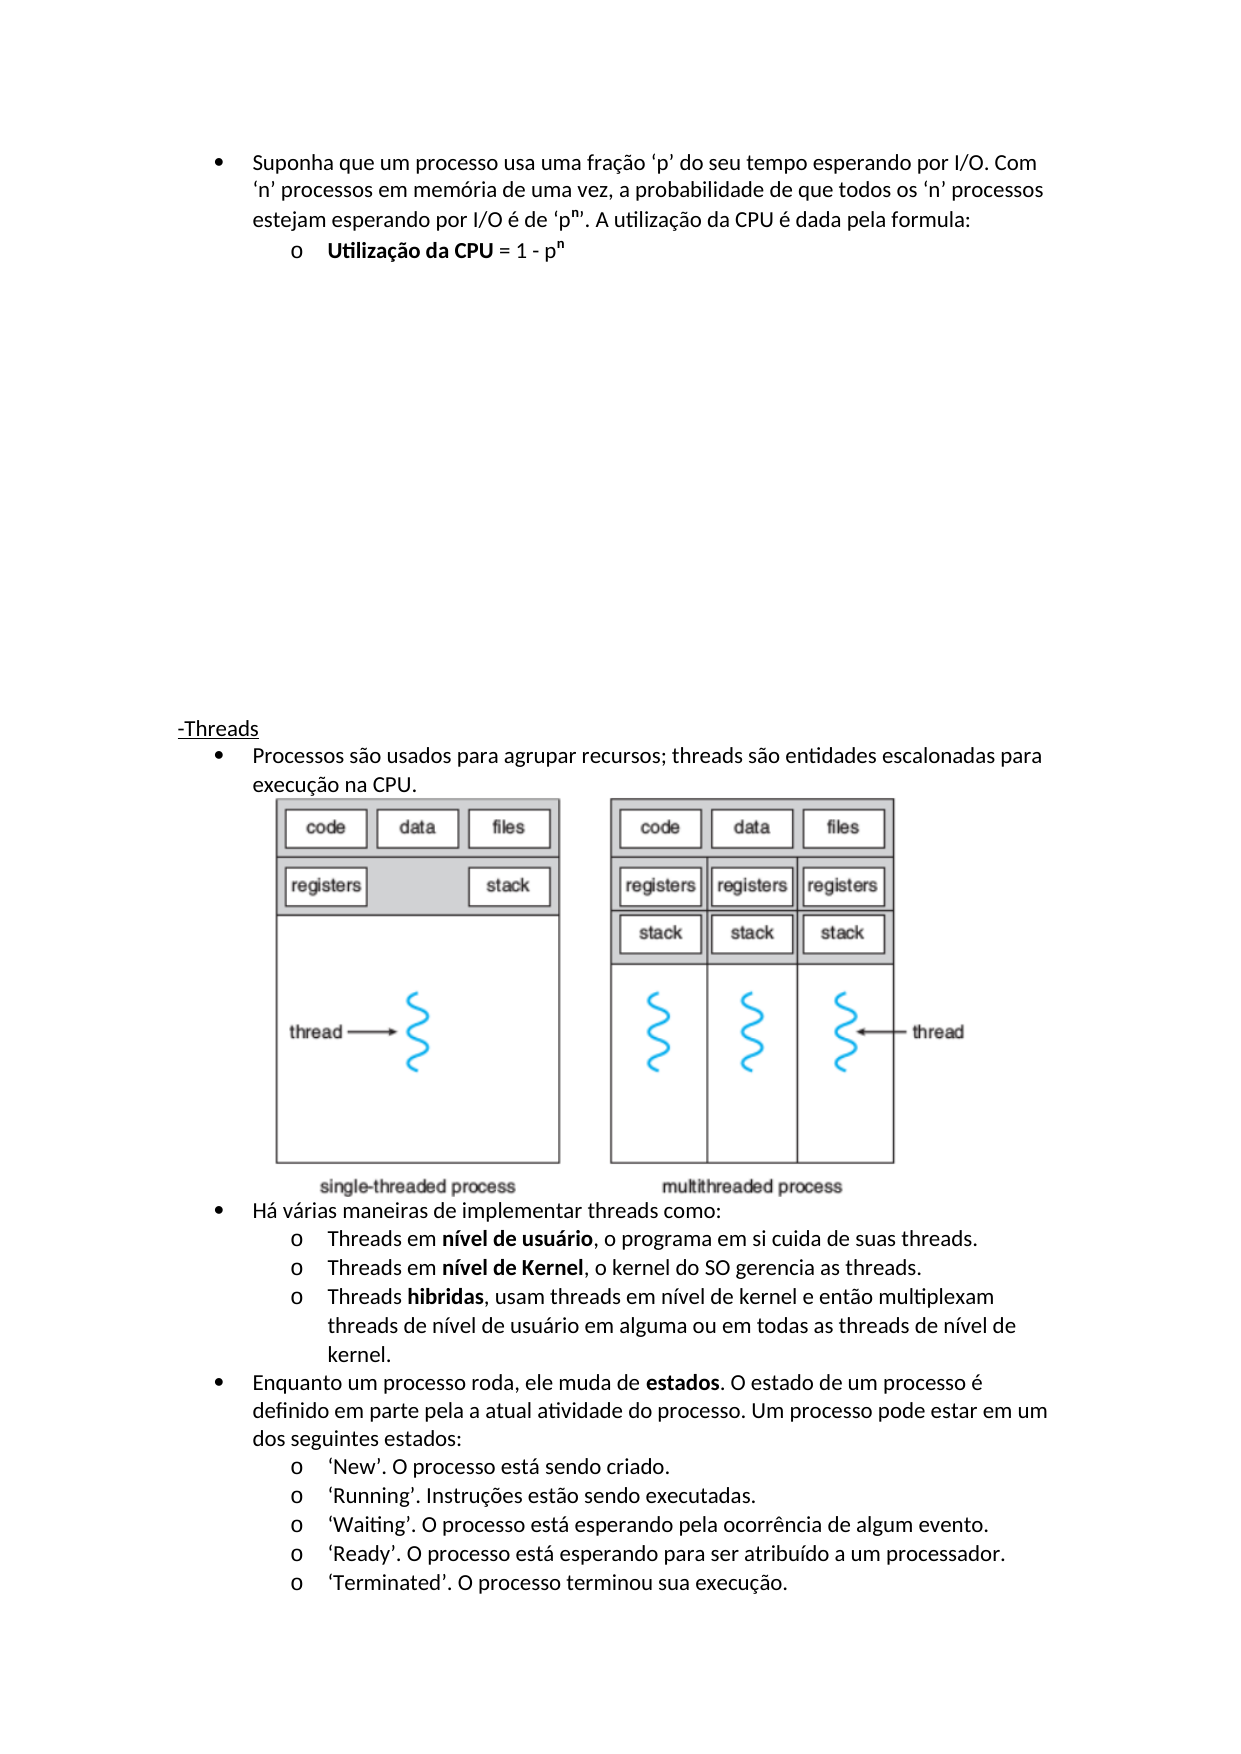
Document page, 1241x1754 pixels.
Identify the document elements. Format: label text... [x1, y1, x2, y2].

list Processos são usados para agrupar recursos; threads são entidades escalonadas para execução na CPU. [215, 742, 1063, 798]
list ‘Running’. Instruções estão sendo executadas. [290, 1481, 1063, 1510]
picture [274, 797, 966, 1197]
list Há várias maneiras de implementar threads como: [215, 1196, 1063, 1224]
list Utilização da CPU = 1 - pn [290, 234, 1063, 265]
list Suponha que um processo usa uma fração ‘p’ do seu tempo esperando por I/O. Com ‘n’ processos em memória de uma vez, a probabilidade de que todos os ‘n’ processos estejam esperando por I/O é de ‘pn’. A utilização da CPU é dada pela formula: [215, 148, 1063, 234]
list ‘Waiting’. O processo está esperando pela ocorrência de algum evento. [290, 1510, 1063, 1539]
text -Threads [177, 714, 1063, 742]
list ‘New’. O processo está sendo criado. [290, 1452, 1063, 1481]
list Threads em nível de usuário, o programa em si cuida de suas threads. [290, 1224, 1063, 1253]
list Threads hibridas, usam threads em nível de kernel e então multiplexam threads de nível de usuário em alguma ou em todas as threads de nível de kernel. [290, 1282, 1063, 1368]
list ‘Ready’. O processo está esperando para ser atribuído a um processador. [290, 1539, 1063, 1568]
list ‘Terminated’. O processo terminou sua execução. [290, 1568, 1063, 1598]
list Enquanto um processo roda, ele muda de estados. O estado de um processo é definido em parte pela a atual atividade do processo. Um processo pode estar em um dos seguintes estados: [215, 1368, 1063, 1452]
list Threads em nível de Kernel, o kernel do SO gerencia as threads. [290, 1253, 1063, 1282]
